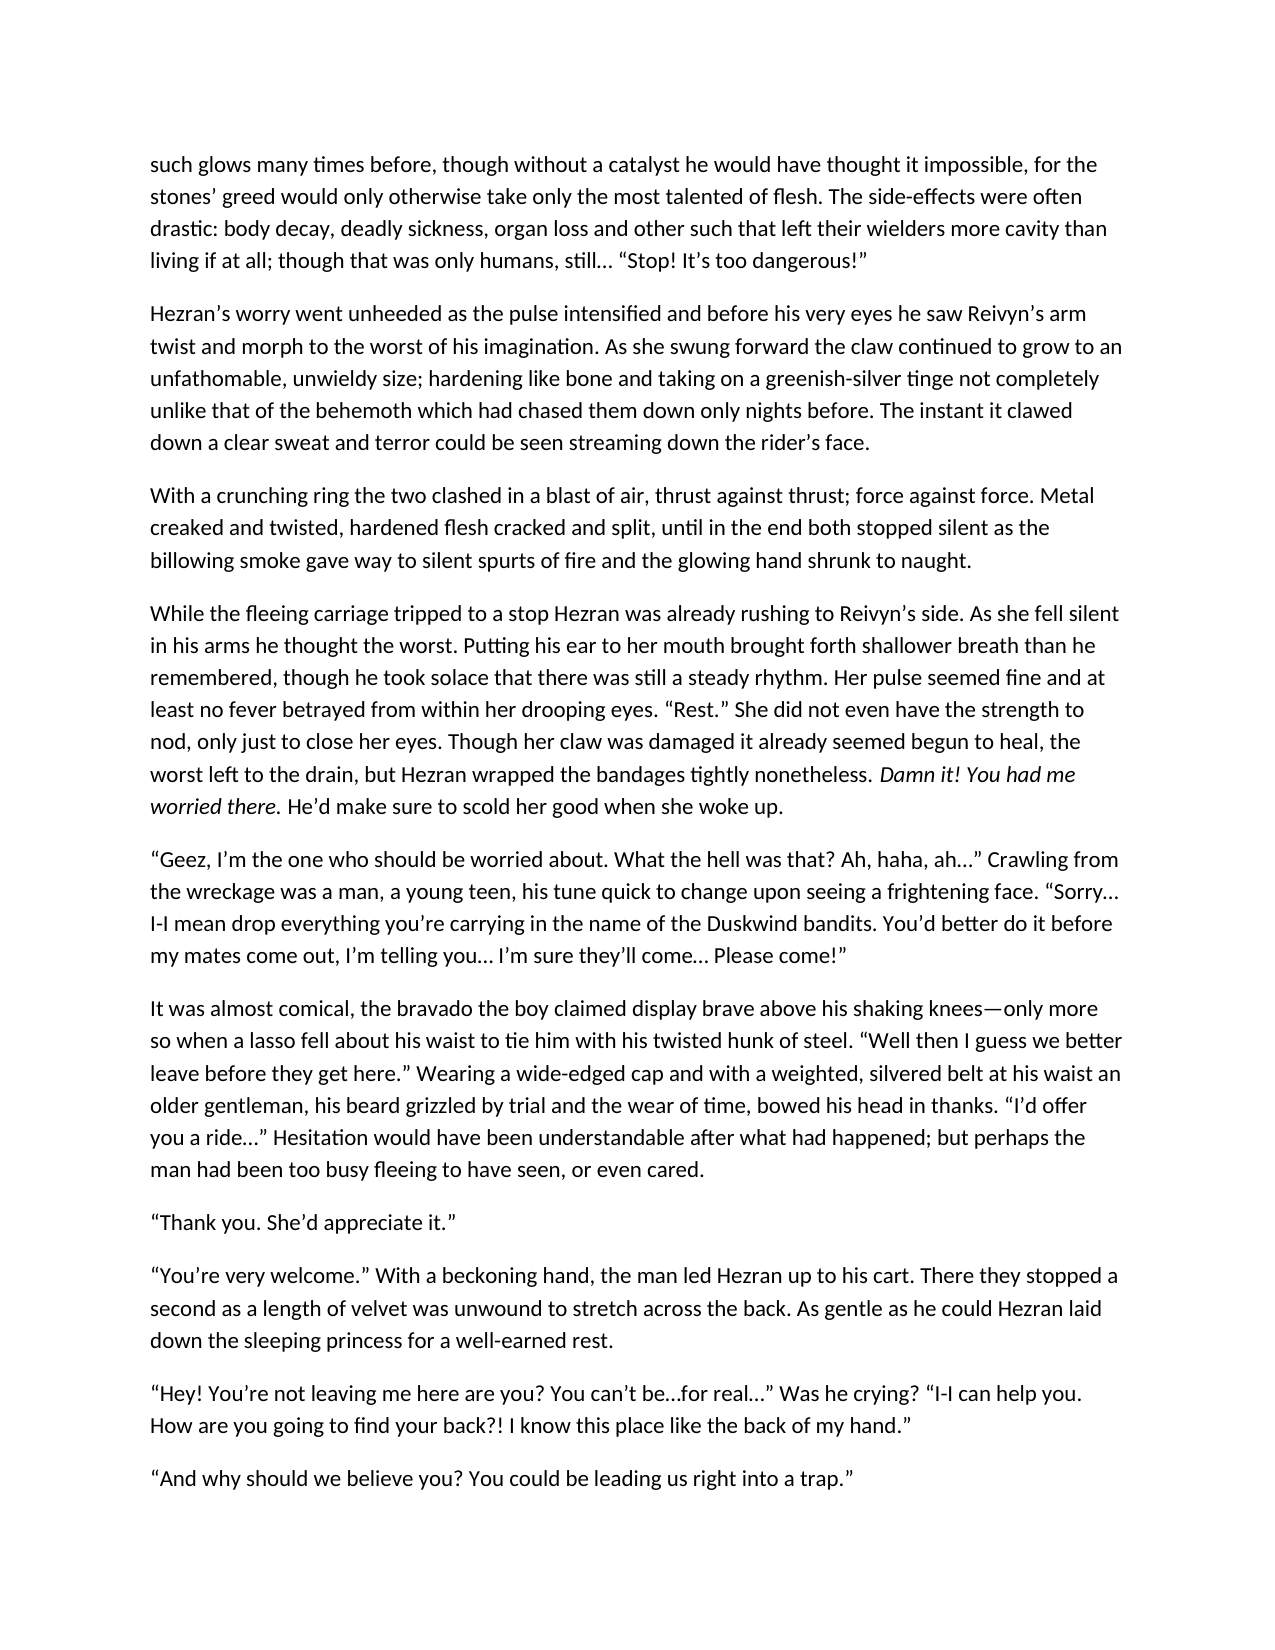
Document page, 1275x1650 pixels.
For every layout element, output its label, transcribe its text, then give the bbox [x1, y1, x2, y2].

text With a crunching ring the two clashed in a blast of air, thrust against thrust; force against force. Metal creaked and twisted, hardened flesh cracked and split, until in the end both stopped silent as the billowing smoke gave way to silent spurts of fire and the glowing hand shrunk to naught. [150, 481, 1125, 574]
text It was almost comical, the bravado the boy claimed display brave above his shaking knees—only more so when a lasso fell about his waist to tie him with his twisted hunk of steel. “Well then I guess we better leave before they get here.” Wearing a wide-edged cap and with a weighted, silvered belt at his waist an older gentleman, his beard grizzled by trial and the wear of time, bowed his head in thanks. “I’d offer you a ride…” Hesitation would have been understandable after what had happened; but perhaps the man had been too busy fleeing to have seen, or even cared. [150, 994, 1125, 1183]
text While the fleeing carriage tripped to a stop Hezran was already rushing to Reivyn’s side. As she fell silent in his arms he thought the worst. Putting his ear to her mouth brought forth shallower breath than he remembered, though he took solace that there was still a steady rhythm. Her pulse seemed fine and at least no fever betrayed from within her drooping eyes. “Rest.” She did not even have the strength to nod, only just to close her eyes. Though her claw was damaged it already seemed begun to heal, the worst left to the drain, but Hezran wrapped the bandages tightly nonetheless. Damn it! You had me worried there. He’d make sure to scold her good when she woke up. [150, 599, 1125, 820]
text “And why should we believe you? You could be leading us right into a trap.” [150, 1464, 1125, 1492]
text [150, 150, 1125, 274]
text “Geez, I’m the one who should be worried about. What the hell was that? Ah, haha, ah…” Crawling from the wreckage was a man, a young teen, his tune quick to change upon seeing a frightening face. “Sorry… I-I mean drop everything you’re carrying in the name of the Duskwind bandits. You’d better do it before my mates come out, I’m telling you… I’m sure they’ll come… Please come!” [150, 845, 1125, 969]
text “Hey! You’re not leaving me here are you? You can’t be…for real…” Was he crying? “I-I can help you. How are you going to find your back?! I know this place like the back of my hand.” [150, 1379, 1125, 1439]
text Hezran’s worry went unheeded as the pulse intensified and before his very eyes he saw Reivyn’s arm twist and morph to the worst of his imagination. As she swung forward the claw continued to grow to an unfathomable, unwieldy size; hardening like bone and taking on a greenish-silver tinge not completely unlike that of the behemoth which had chased them down only nights before. The instant it clawed down a clear sweat and terror could be seen streaming down the rider’s face. [150, 299, 1125, 456]
text “You’re very welcome.” With a beckoning hand, the man led Hezran up to his cart. There they stopped a second as a length of velvet was unwound to stretch across the back. As gentle as he could Hezran laid down the sleeping princess for a well-earned rest. [150, 1261, 1125, 1354]
text “Thank you. She’d appreciate it.” [150, 1208, 1125, 1236]
